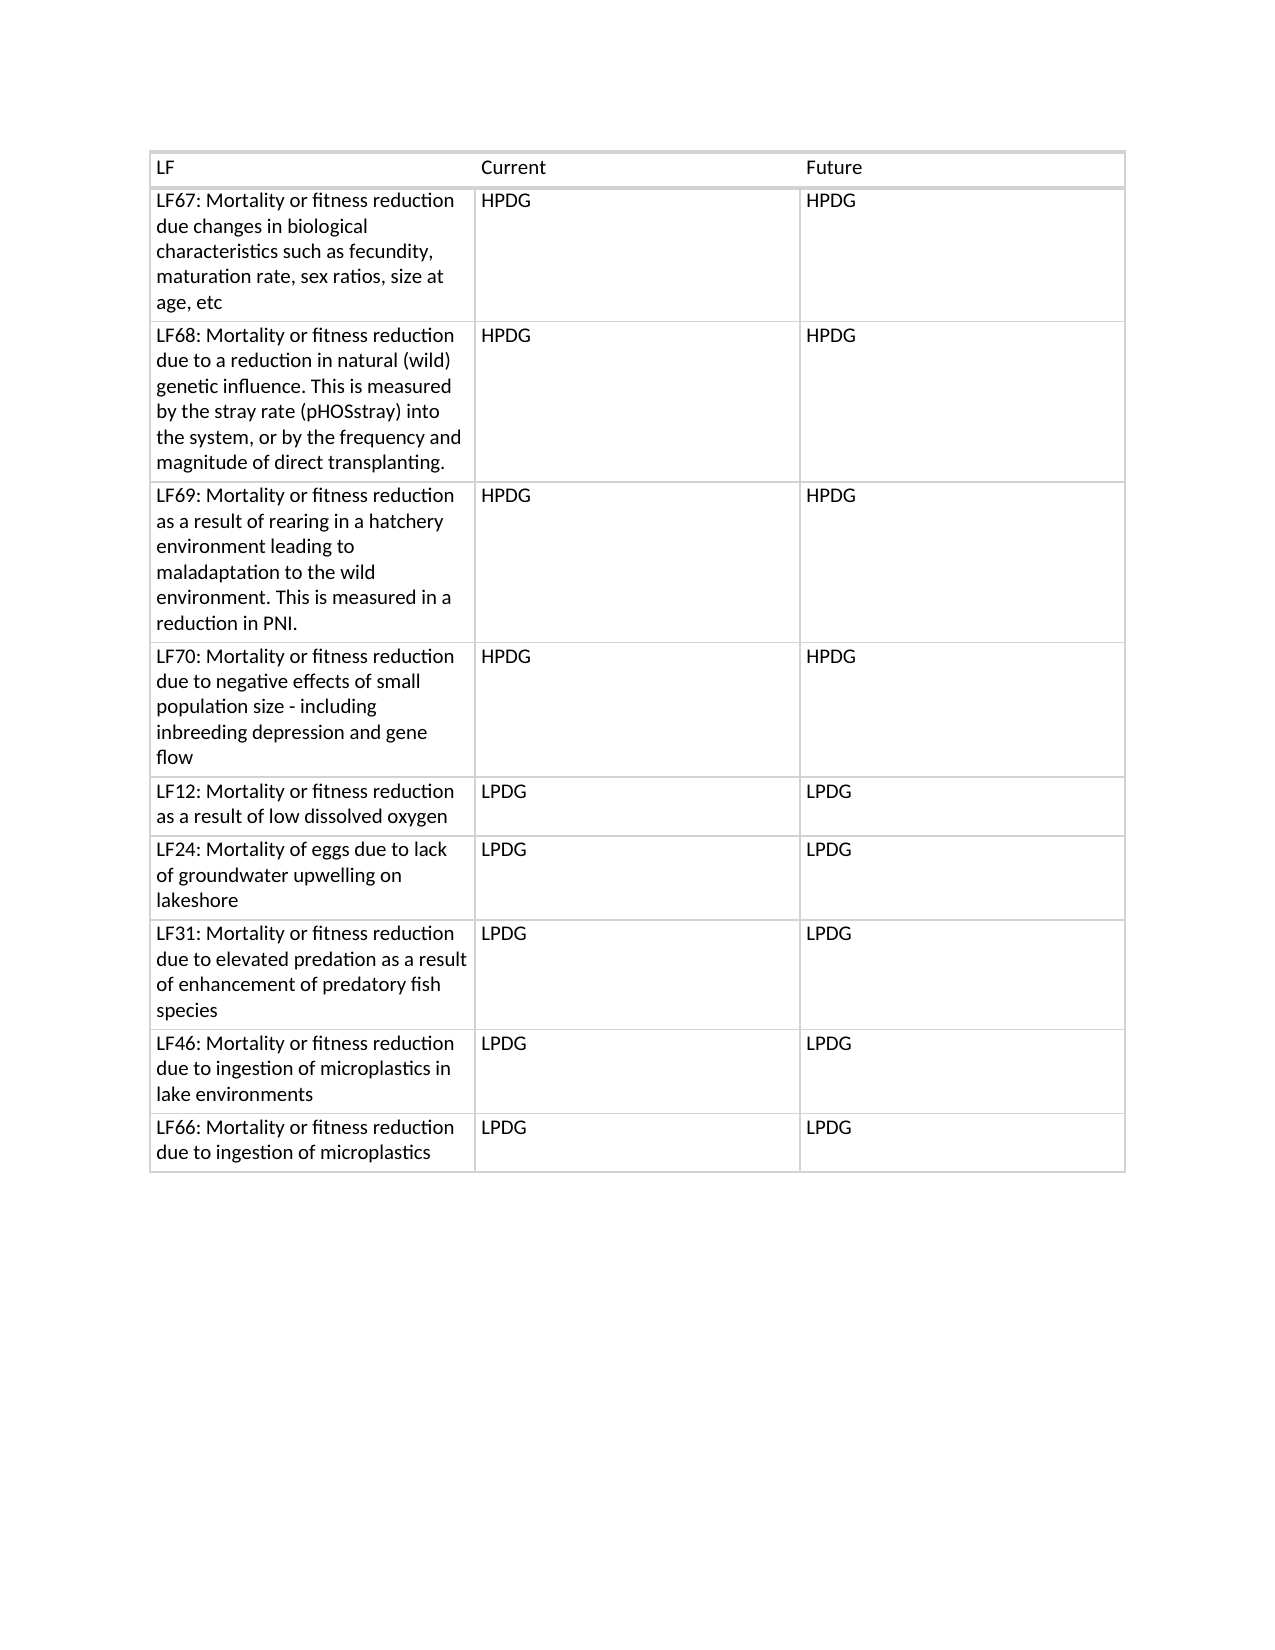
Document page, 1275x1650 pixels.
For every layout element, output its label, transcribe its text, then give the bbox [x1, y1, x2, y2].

table_cell LF31: Mortality or fitness reduction due to elevated predation as a result of enhancement of predatory fish species [151, 921, 474, 1028]
table_cell HPDG [476, 190, 799, 321]
table_cell LPDG [476, 1030, 799, 1112]
table_cell LF12: Mortality or fitness reduction as a result of low dissolved oxygen [151, 778, 474, 835]
table_cell LF24: Mortality of eggs due to lack of groundwater upwelling on lakeshore [151, 837, 474, 919]
table_cell HPDG [801, 190, 1124, 321]
table_cell LPDG [801, 1114, 1124, 1171]
table_cell LF69: Mortality or fitness reduction as a result of rearing in a hatchery environment leading to maladaptation to the wild environment. This is measured in a reduction in PNI. [151, 483, 474, 641]
table_header Future [800, 154, 1124, 186]
table_cell LF70: Mortality or fitness reduction due to negative effects of small population size - including inbreeding depression and gene flow [151, 643, 474, 776]
table_cell HPDG [801, 483, 1124, 641]
table_cell LPDG [476, 778, 799, 835]
table_cell LF66: Mortality or fitness reduction due to ingestion of microplastics [151, 1114, 474, 1171]
table_cell LPDG [801, 837, 1124, 919]
table_cell LPDG [801, 921, 1124, 1028]
table_cell LPDG [801, 1030, 1124, 1112]
table_cell LPDG [476, 1114, 799, 1171]
table_cell HPDG [801, 322, 1124, 481]
table_header LF [151, 154, 475, 186]
table_cell HPDG [476, 643, 799, 776]
table_cell LF68: Mortality or fitness reduction due to a reduction in natural (wild) genetic influence. This is measured by the stray rate (pHOSstray) into the system, or by the frequency and magnitude of direct transplanting. [151, 322, 474, 481]
table_header Current [475, 154, 800, 186]
table_cell LF46: Mortality or fitness reduction due to ingestion of microplastics in lake environments [151, 1030, 474, 1112]
table_cell HPDG [476, 322, 799, 481]
table_cell LPDG [801, 778, 1124, 835]
table_cell LPDG [476, 921, 799, 1028]
table_cell LPDG [476, 837, 799, 919]
table_cell LF67: Mortality or fitness reduction due changes in biological characteristics such as fecundity, maturation rate, sex ratios, size at age, etc [151, 190, 474, 321]
table_cell HPDG [801, 643, 1124, 776]
table_cell HPDG [476, 483, 799, 641]
